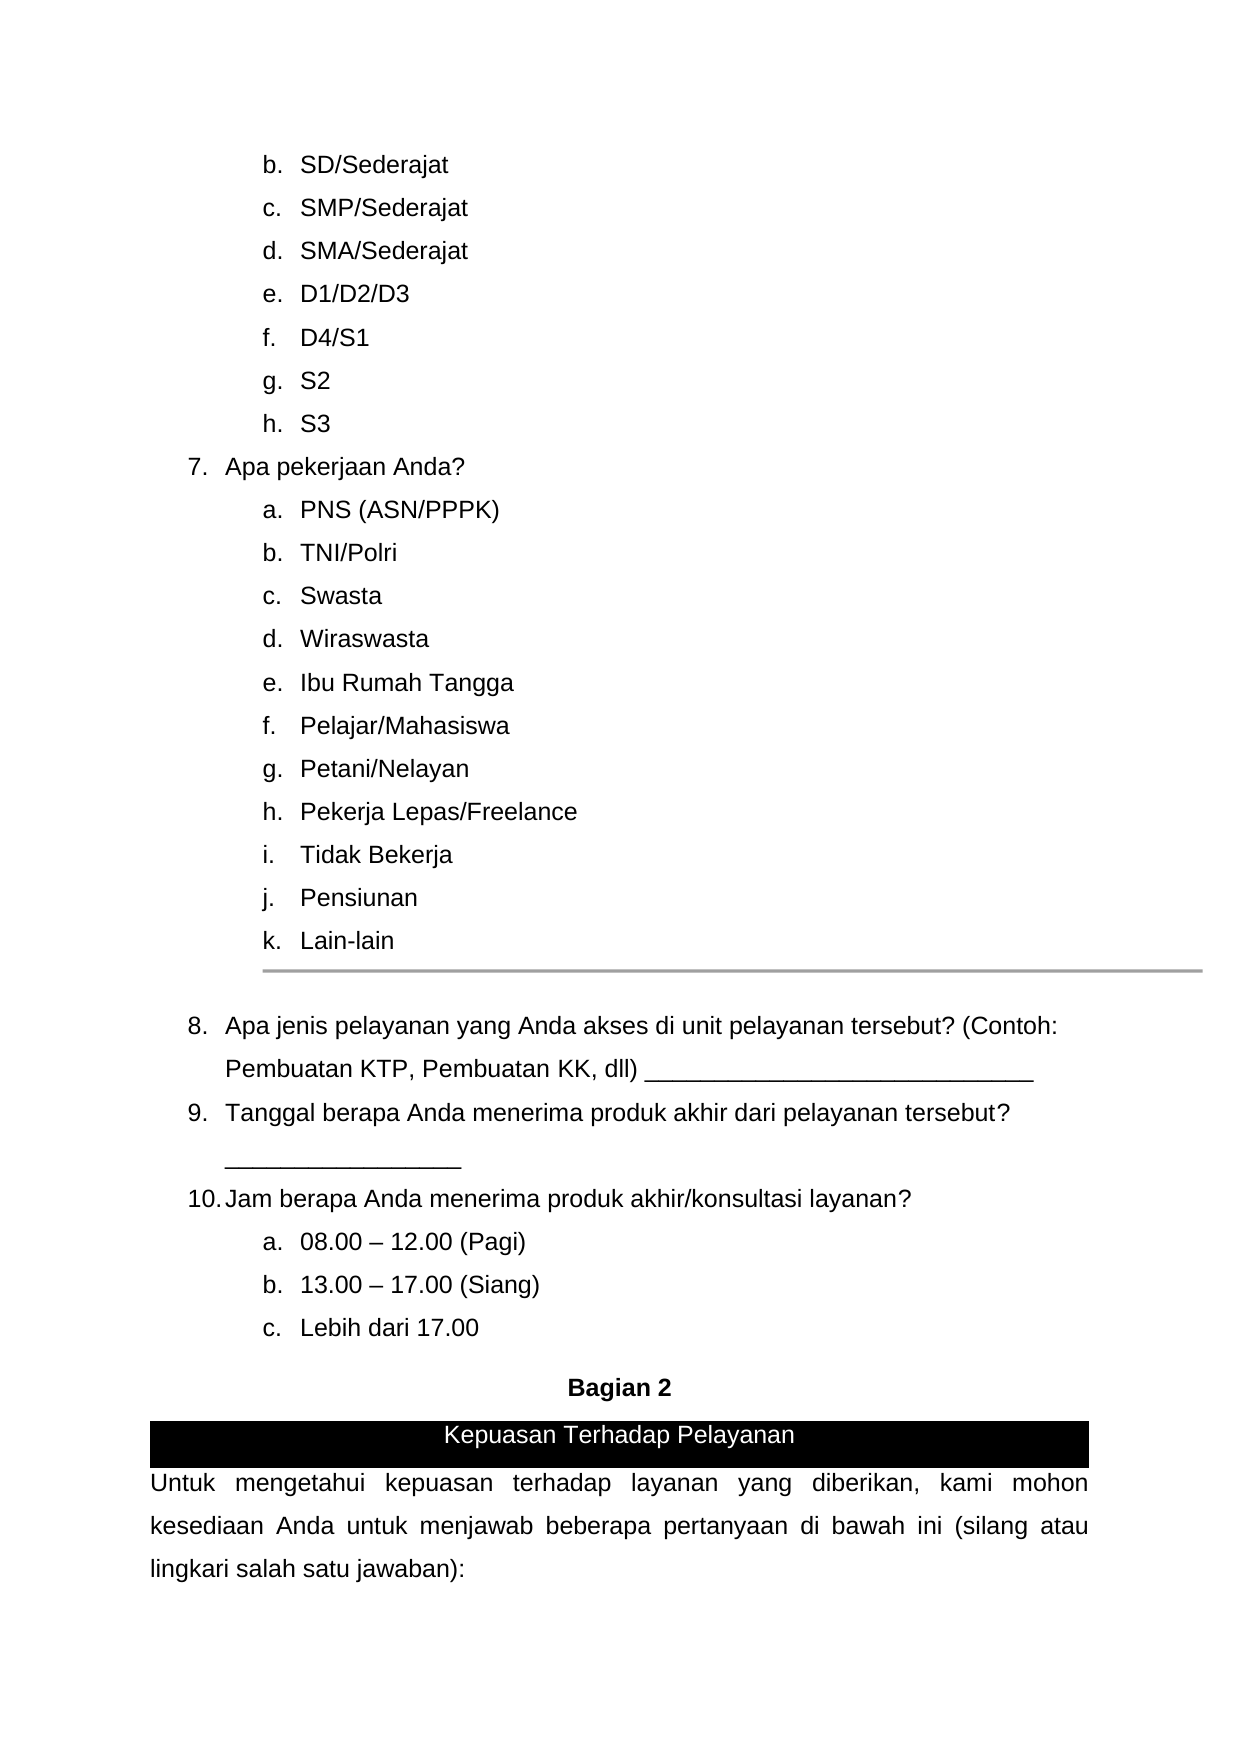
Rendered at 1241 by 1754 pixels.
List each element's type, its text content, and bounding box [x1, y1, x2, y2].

list PNS (ASN/PPPK) [262, 495, 1090, 524]
list S3 [262, 409, 1090, 437]
list S2 [262, 366, 1090, 394]
list SMP/Sederajat [262, 193, 1090, 222]
list Ibu Rumah Tangga [262, 667, 1090, 696]
list SD/Sederajat [262, 150, 1090, 179]
list Swasta [262, 581, 1090, 610]
list Tidak Bekerja [262, 840, 1090, 869]
list SMA/Sederajat [262, 236, 1090, 265]
list Jam berapa Anda menerima produk akhir/konsultasi layanan? [187, 1184, 1090, 1213]
list 13.00 – 17.00 (Siang) [262, 1270, 1090, 1299]
list Wiraswasta [262, 624, 1090, 653]
list Lain-lain [262, 926, 1090, 955]
list Pensiunan [262, 883, 1090, 912]
list 08.00 – 12.00 (Pagi) [262, 1227, 1090, 1256]
list Lebih dari 17.00 [262, 1313, 1090, 1342]
list TNI/Polri [262, 538, 1090, 567]
table_cell Kepuasan Terhadap Pelayanan [150, 1421, 1089, 1468]
list Apa jenis pelayanan yang Anda akses di unit pelayanan tersebut? (Contoh: Pembuatan KTP, Pembuatan KK, dll) ____________________________ [187, 1011, 1090, 1083]
list Apa pekerjaan Anda? [187, 452, 1090, 481]
text Untuk mengetahui kepuasan terhadap layanan yang diberikan, kami mohon kesediaan Anda untuk menjawab beberapa pertanyaan di bawah ini (silang atau lingkari salah satu jawaban): [150, 1468, 1090, 1583]
list D1/D2/D3 [262, 279, 1090, 308]
list Tanggal berapa Anda menerima produk akhir dari pelayanan tersebut? _________________ [187, 1098, 1090, 1169]
list D4/S1 [262, 322, 1090, 351]
list Petani/Nelayan [262, 754, 1090, 782]
table_header Bagian 2 [150, 1373, 1089, 1421]
list Pekerja Lepas/Freelance [262, 797, 1090, 826]
list Pelajar/Mahasiswa [262, 711, 1090, 739]
